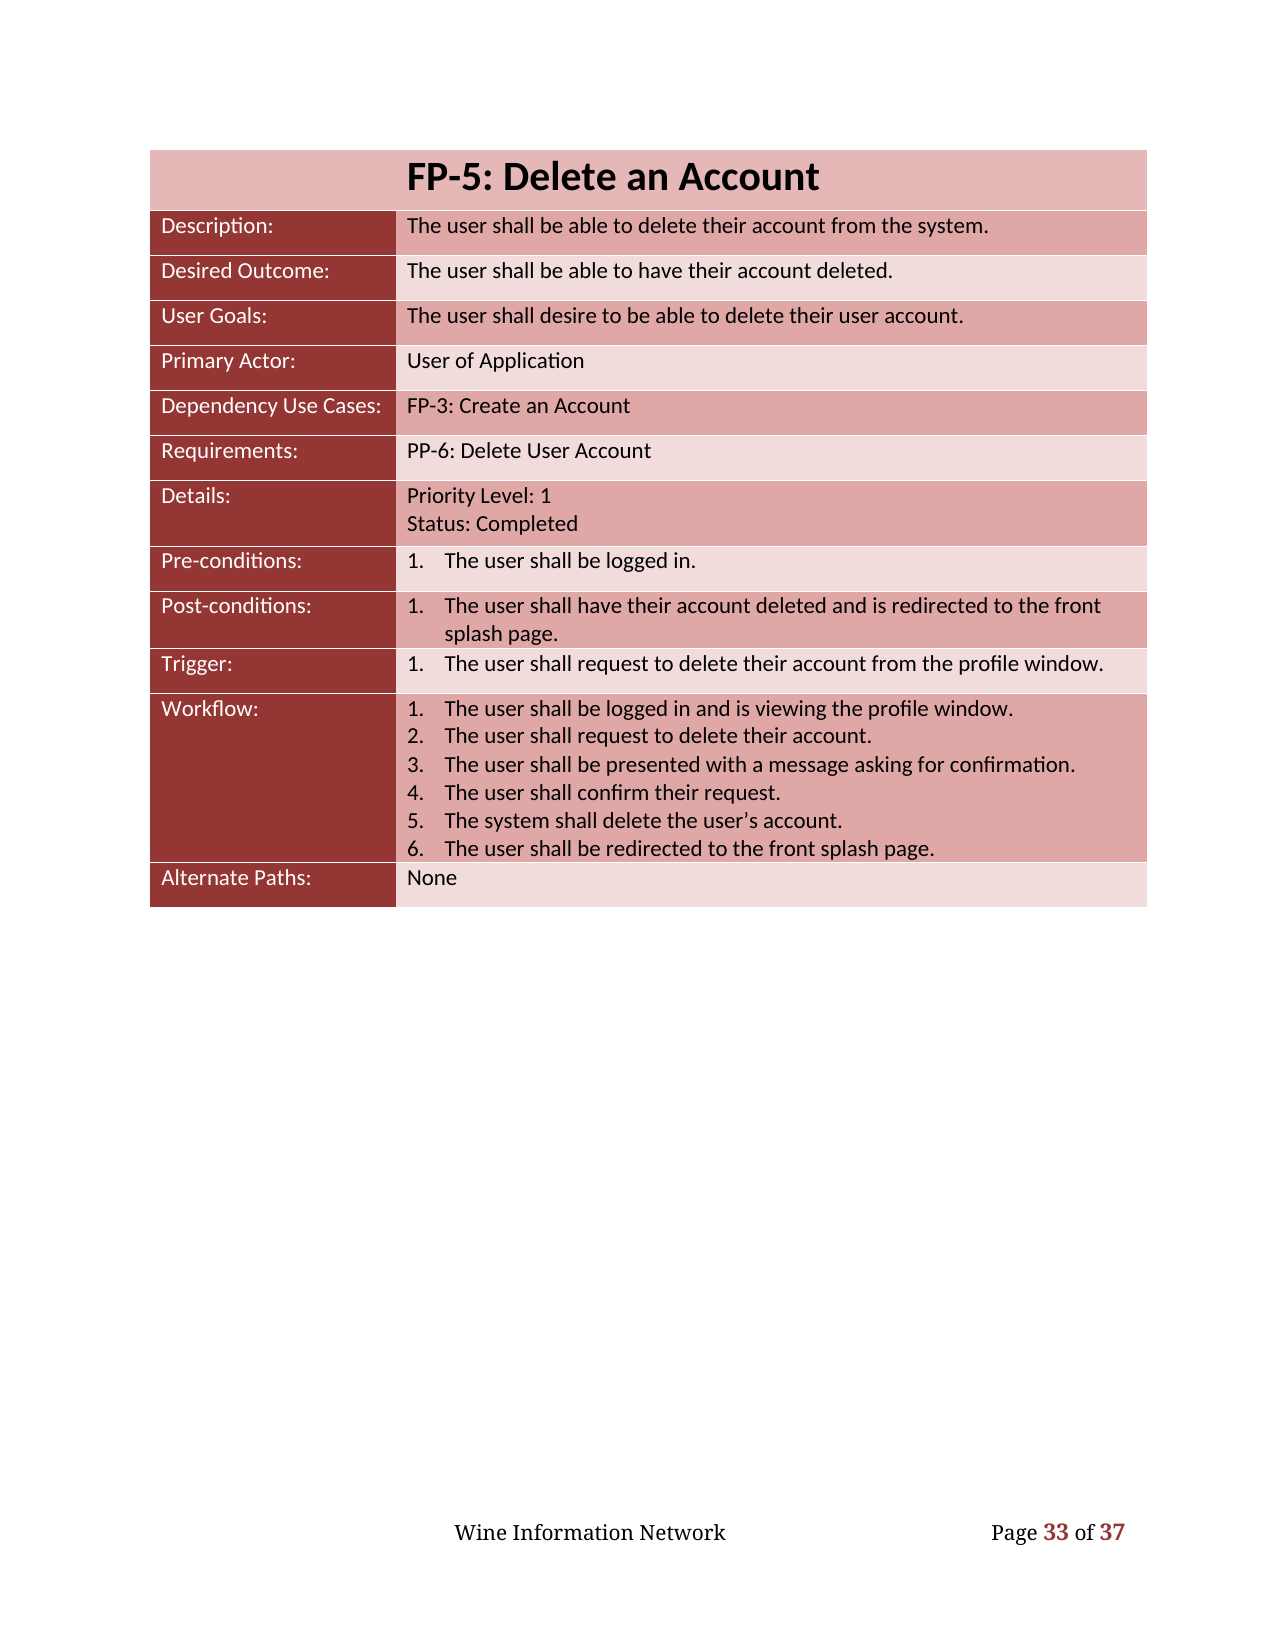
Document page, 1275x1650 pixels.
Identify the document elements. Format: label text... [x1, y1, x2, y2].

table_cell The user shall be logged in and is viewing the profile window. The user shall request to delete their account. The user shall be presented with a message asking for confirmation. The user shall confirm their request. The system shall delete the user’s account. The user shall be redirected to the front splash page. [396, 694, 1147, 862]
table_cell User Goals: [150, 301, 396, 345]
table_cell PP-6: Delete User Account [396, 436, 1147, 480]
table_cell Alternate Paths: [150, 863, 396, 907]
table_cell Desired Outcome: [150, 256, 396, 300]
table_cell The user shall be able to delete their account from the system. [396, 211, 1147, 255]
table_cell Trigger: [150, 649, 396, 693]
table_header [150, 150, 396, 210]
table_cell Requirements: [150, 436, 396, 480]
table_cell Workflow: [150, 694, 396, 862]
table_cell Pre-conditions: [150, 547, 396, 591]
table_cell Priority Level: 1 Status: Completed [396, 481, 1147, 546]
table_cell Post-conditions: [150, 592, 396, 648]
table_cell FP-3: Create an Account [396, 391, 1147, 435]
table_cell The user shall be logged in. [396, 547, 1147, 591]
table_header FP-5: Delete an Account [396, 150, 1147, 210]
table_cell The user shall desire to be able to delete their user account. [396, 301, 1147, 345]
table_cell User of Application [396, 346, 1147, 390]
table_cell Description: [150, 211, 396, 255]
table_cell Primary Actor: [150, 346, 396, 390]
table_cell The user shall request to delete their account from the profile window. [396, 649, 1147, 693]
table_cell Details: [150, 481, 396, 546]
table_cell None [396, 863, 1147, 907]
table_cell The user shall be able to have their account deleted. [396, 256, 1147, 300]
table_cell Dependency Use Cases: [150, 391, 396, 435]
table_cell The user shall have their account deleted and is redirected to the front splash page. [396, 592, 1147, 648]
